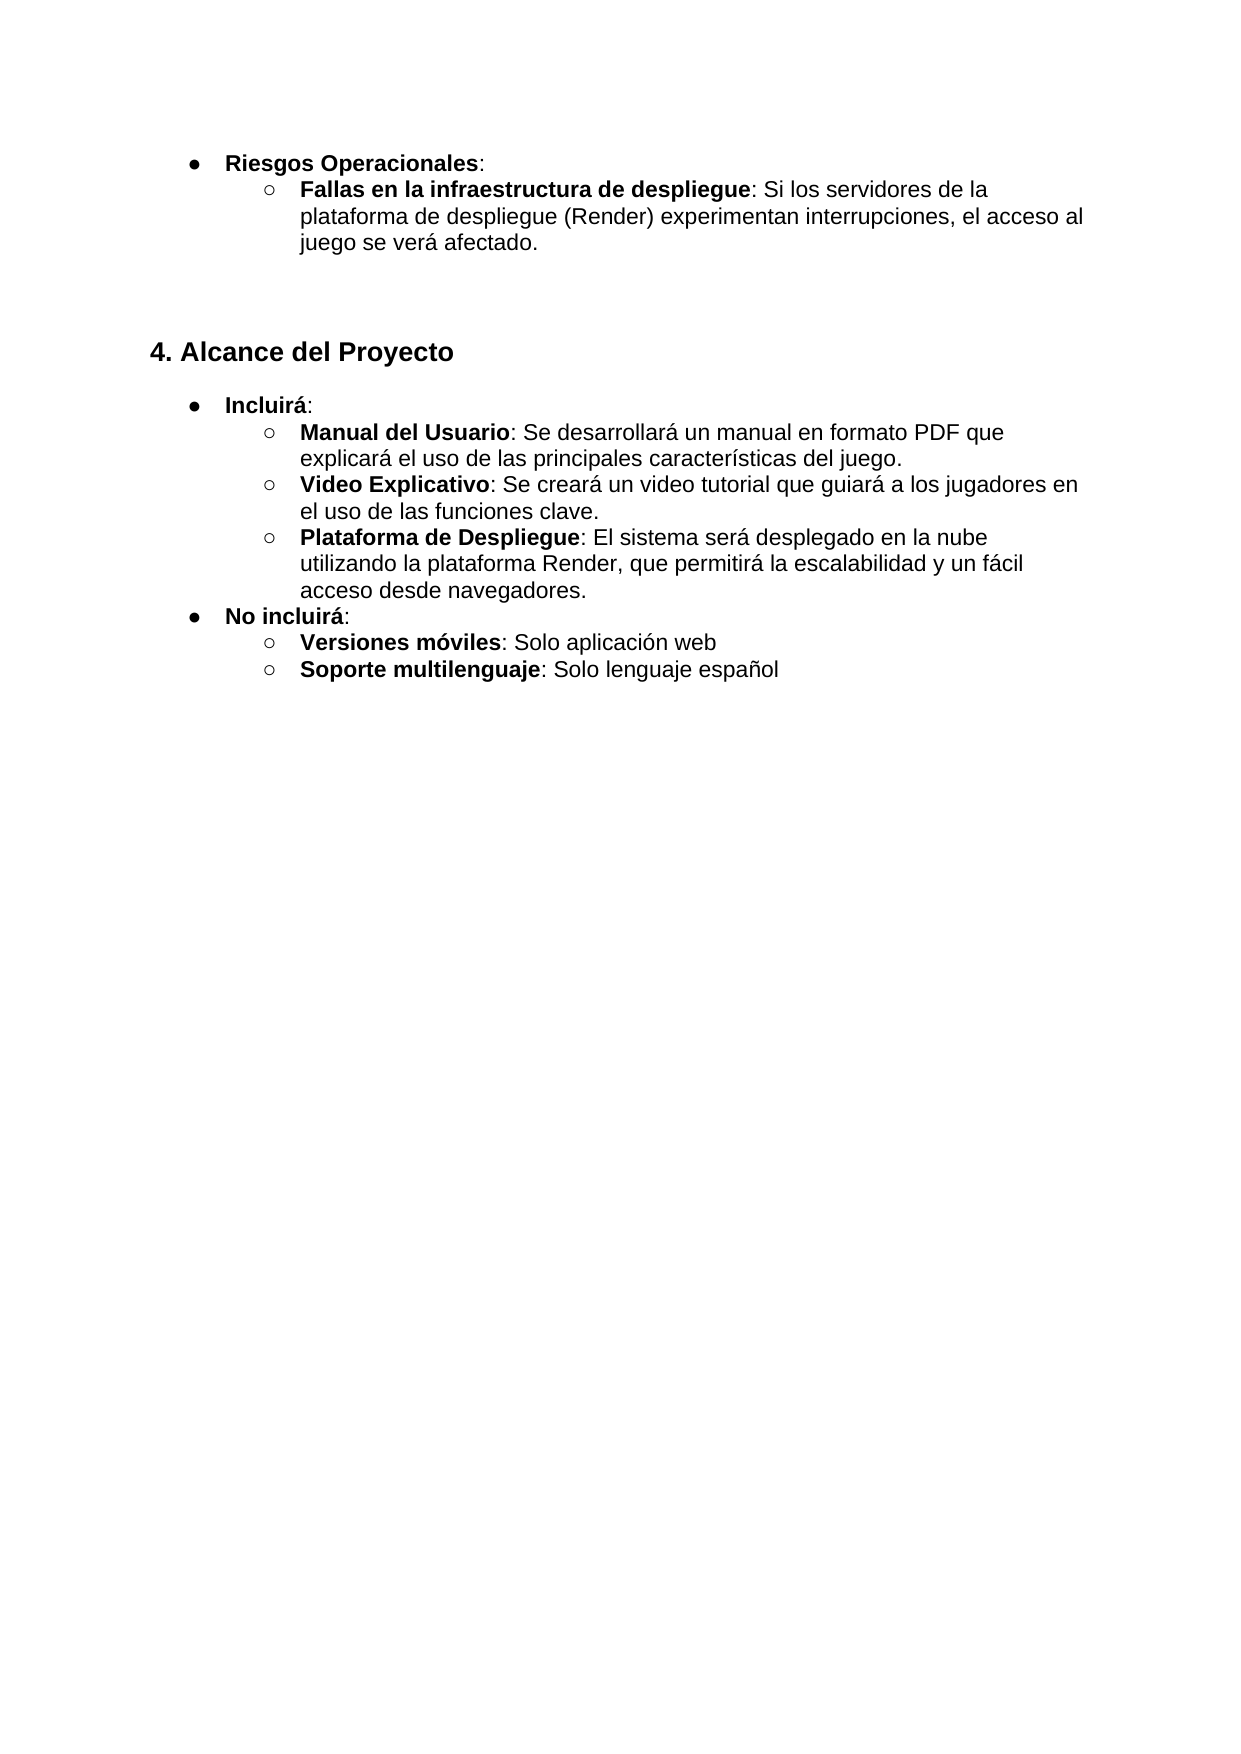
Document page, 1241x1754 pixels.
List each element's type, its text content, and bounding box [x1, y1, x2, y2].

list No incluirá: [187, 603, 1090, 629]
list Versiones móviles: Solo aplicación web [262, 629, 1090, 656]
list Plataforma de Despliegue: El sistema será desplegado en la nube utilizando la plataforma Render, que permitirá la escalabilidad y un fácil acceso desde navegadores​. [262, 524, 1090, 603]
list Fallas en la infraestructura de despliegue: Si los servidores de la plataforma de despliegue (Render) experimentan interrupciones, el acceso al juego se verá afectado. [262, 176, 1090, 255]
list Incluirá: [187, 392, 1090, 418]
list Soporte multilenguaje: Solo lenguaje español [262, 656, 1090, 682]
list Video Explicativo: Se creará un video tutorial que guiará a los jugadores en el uso de las funciones clave. [262, 471, 1090, 524]
list Riesgos Operacionales: [187, 150, 1090, 176]
list Manual del Usuario: Se desarrollará un manual en formato PDF que explicará el uso de las principales características del juego​. [262, 418, 1090, 471]
subtitle 4. Alcance del Proyecto [150, 336, 1090, 367]
